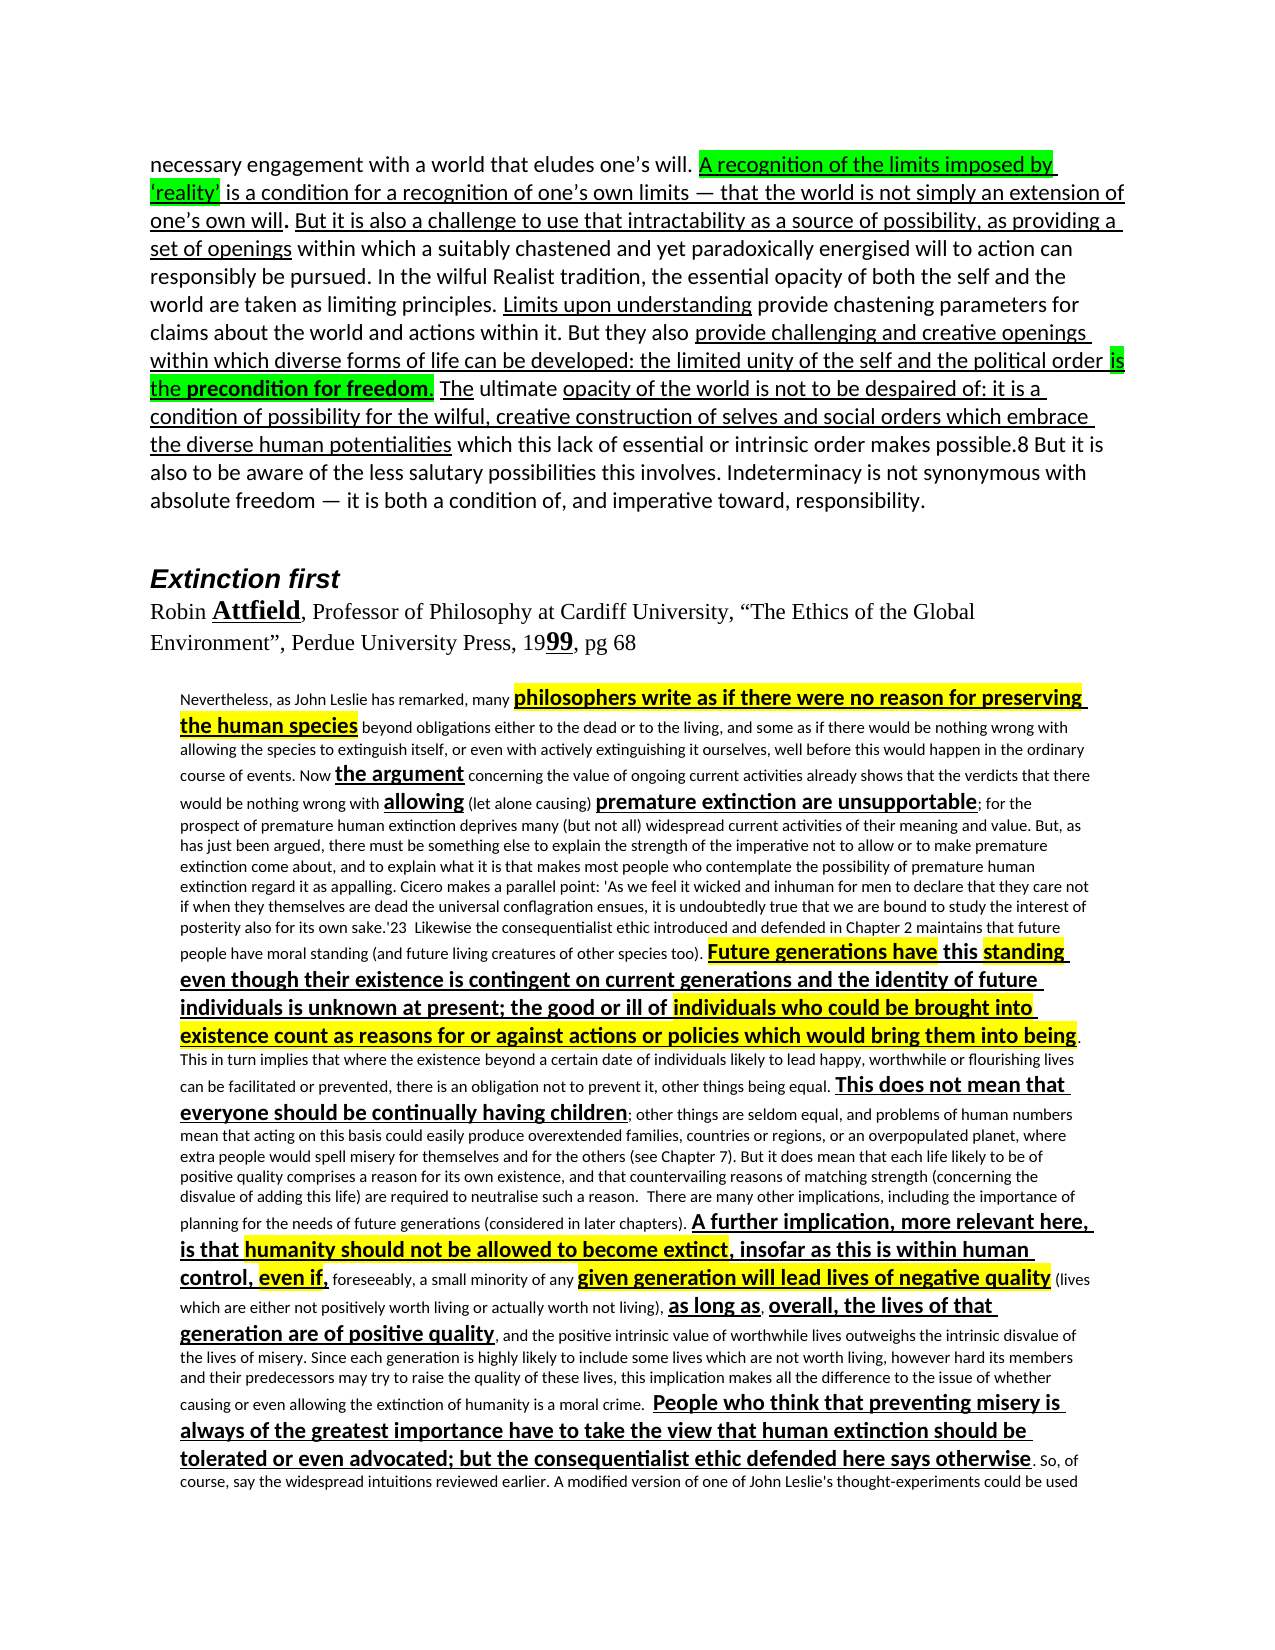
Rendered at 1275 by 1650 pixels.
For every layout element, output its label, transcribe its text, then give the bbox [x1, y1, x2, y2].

text Extinction first [150, 563, 1125, 594]
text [150, 204, 1125, 370]
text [180, 683, 1095, 1492]
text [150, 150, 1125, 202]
text Robin Attfield, Professor of Philosophy at Cardiff University, “The Ethics of the Global Environment”, Perdue University Press, 1999, pg 68 [150, 594, 1095, 657]
